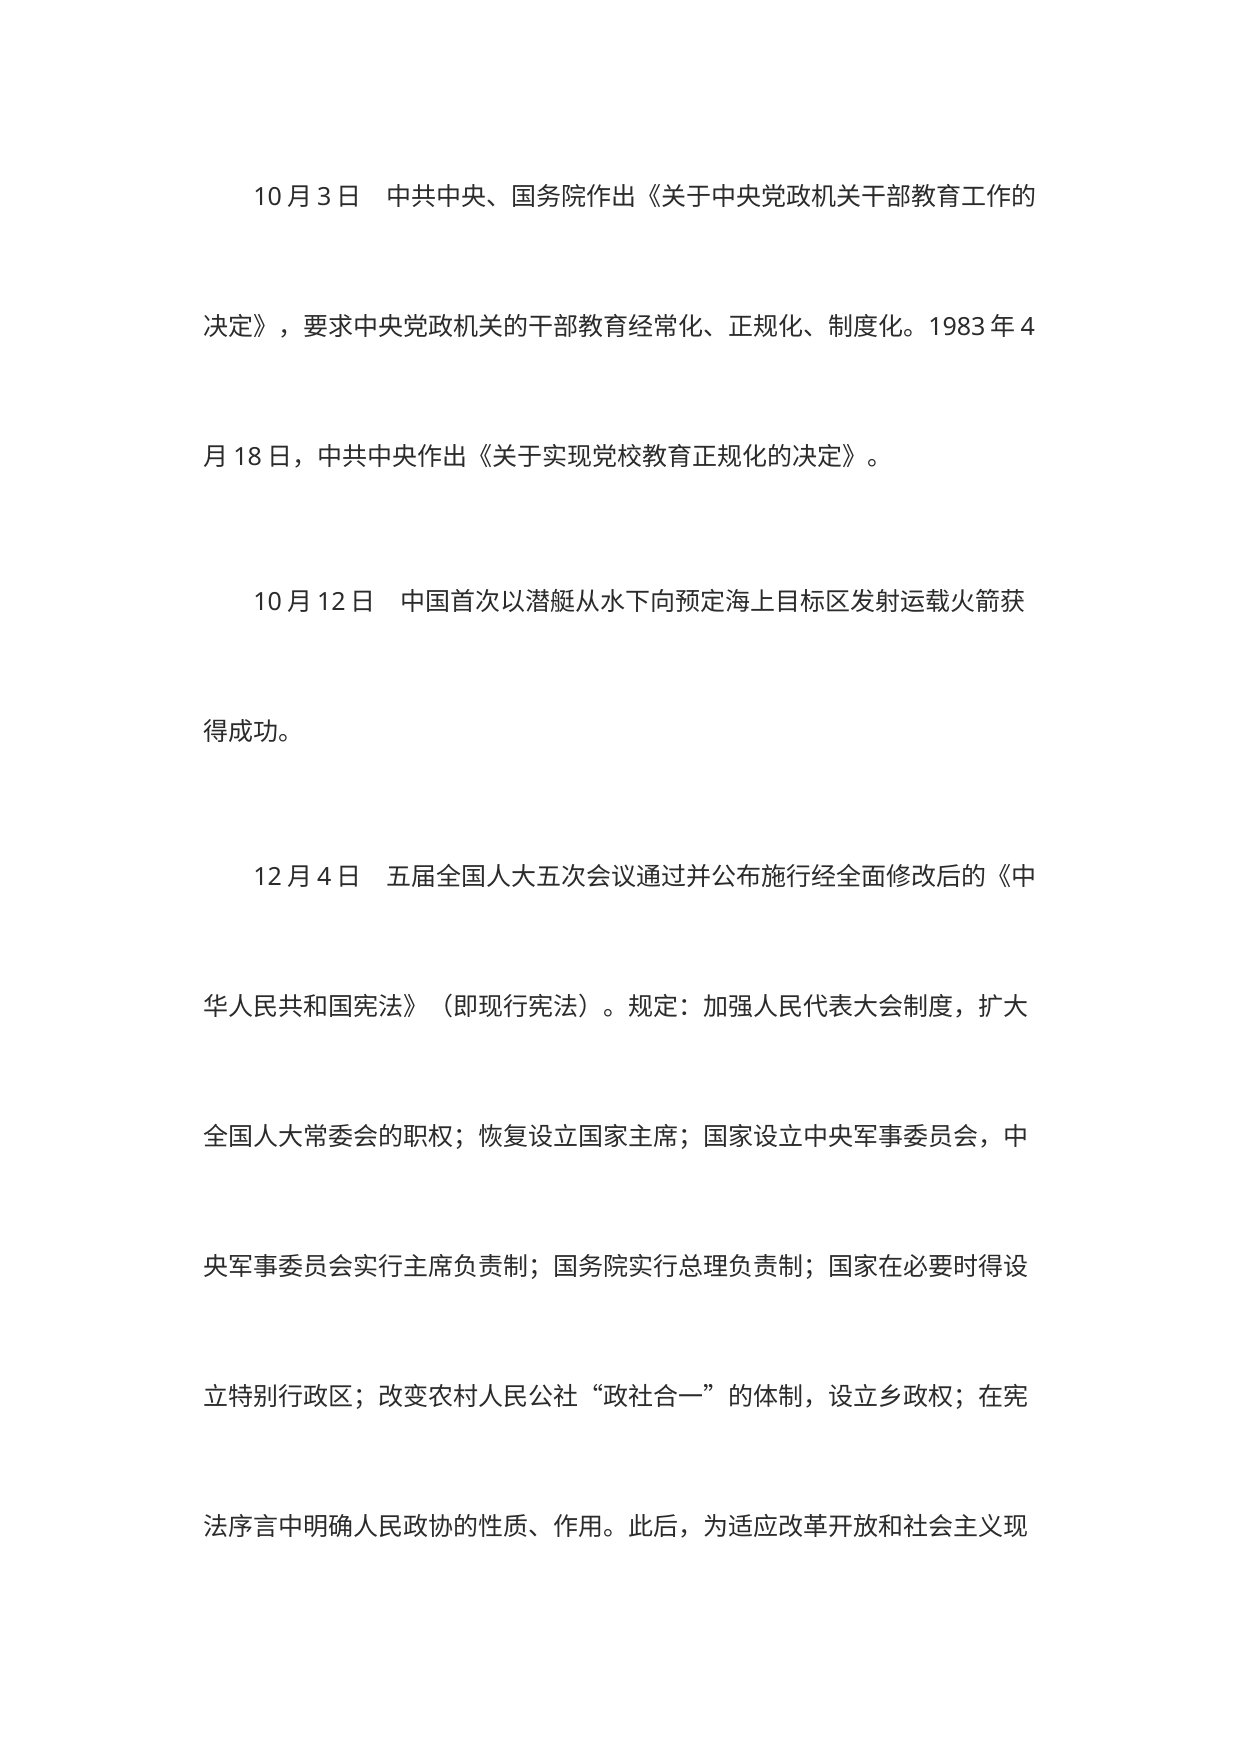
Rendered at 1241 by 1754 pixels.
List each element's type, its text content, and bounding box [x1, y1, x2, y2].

text 10月3日 中共中央、国务院作出《关于中央党政机关干部教育工作的决定》，要求中央党政机关的干部教育经常化、正规化、制度化。1983年4月18日，中共中央作出《关于实现党校教育正规化的决定》。 [203, 162, 1037, 487]
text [203, 842, 1037, 1557]
text 10月12日 中国首次以潜艇从水下向预定海上目标区发射运载火箭获得成功。 [203, 567, 1037, 762]
